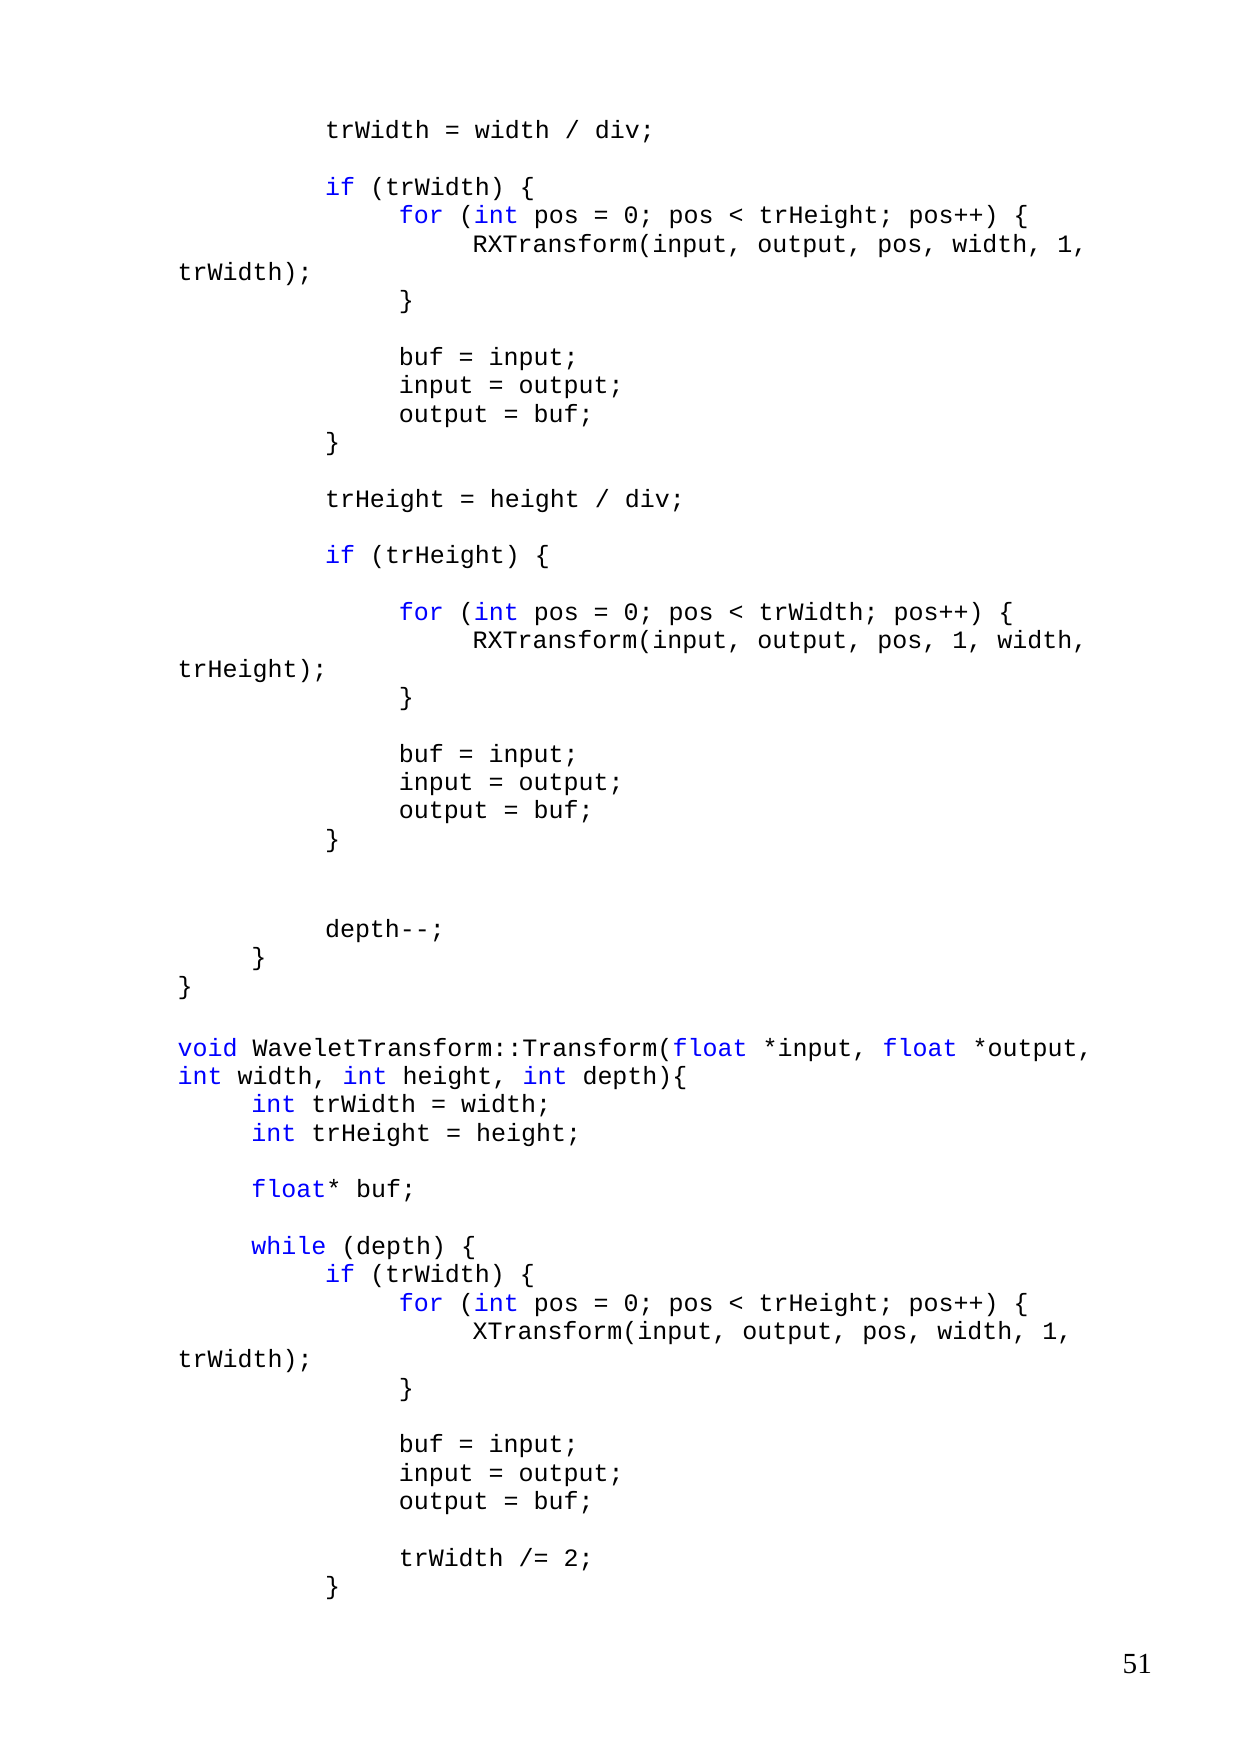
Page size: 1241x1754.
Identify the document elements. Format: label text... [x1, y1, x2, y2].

text while (depth) { [177, 1233, 1152, 1262]
text float* buf; [177, 1177, 1152, 1205]
text depth--; [177, 917, 1152, 945]
text int trWidth = width; [177, 1092, 1152, 1120]
text void WaveletTransform::Transform(float *input, float *output, int width, int height, int depth){ [177, 1035, 1152, 1092]
text buf = input; [177, 741, 1152, 770]
text } [177, 945, 1152, 973]
text input = output; [177, 1460, 1152, 1488]
text if (trWidth) { [177, 175, 1152, 203]
text input = output; [177, 770, 1152, 798]
text buf = input; [177, 1432, 1152, 1460]
text if (trWidth) { [177, 1262, 1152, 1290]
text int trHeight = height; [177, 1120, 1152, 1148]
text buf = input; [177, 345, 1152, 373]
text } [177, 288, 1152, 316]
text trHeight = height / div; [177, 486, 1152, 515]
text output = buf; [177, 798, 1152, 826]
text output = buf; [177, 401, 1152, 430]
text trWidth = width / div; [177, 118, 1152, 146]
text } [177, 430, 1152, 458]
text RXTransform(input, output, pos, 1, width, trHeight); [177, 628, 1152, 685]
text RXTransform(input, output, pos, width, 1, trWidth); [177, 231, 1152, 288]
text } [177, 685, 1152, 713]
text trWidth /= 2; [177, 1545, 1152, 1573]
text input = output; [177, 373, 1152, 401]
text } [177, 1573, 1152, 1602]
text XTransform(input, output, pos, width, 1, trWidth); [177, 1318, 1152, 1375]
text for (int pos = 0; pos < trHeight; pos++) { [177, 203, 1152, 231]
text output = buf; [177, 1488, 1152, 1517]
text } [177, 826, 1152, 855]
text } [177, 973, 1152, 1002]
text } [177, 1375, 1152, 1403]
text if (trHeight) { [177, 543, 1152, 571]
text for (int pos = 0; pos < trHeight; pos++) { [177, 1290, 1152, 1318]
text for (int pos = 0; pos < trWidth; pos++) { [177, 600, 1152, 628]
